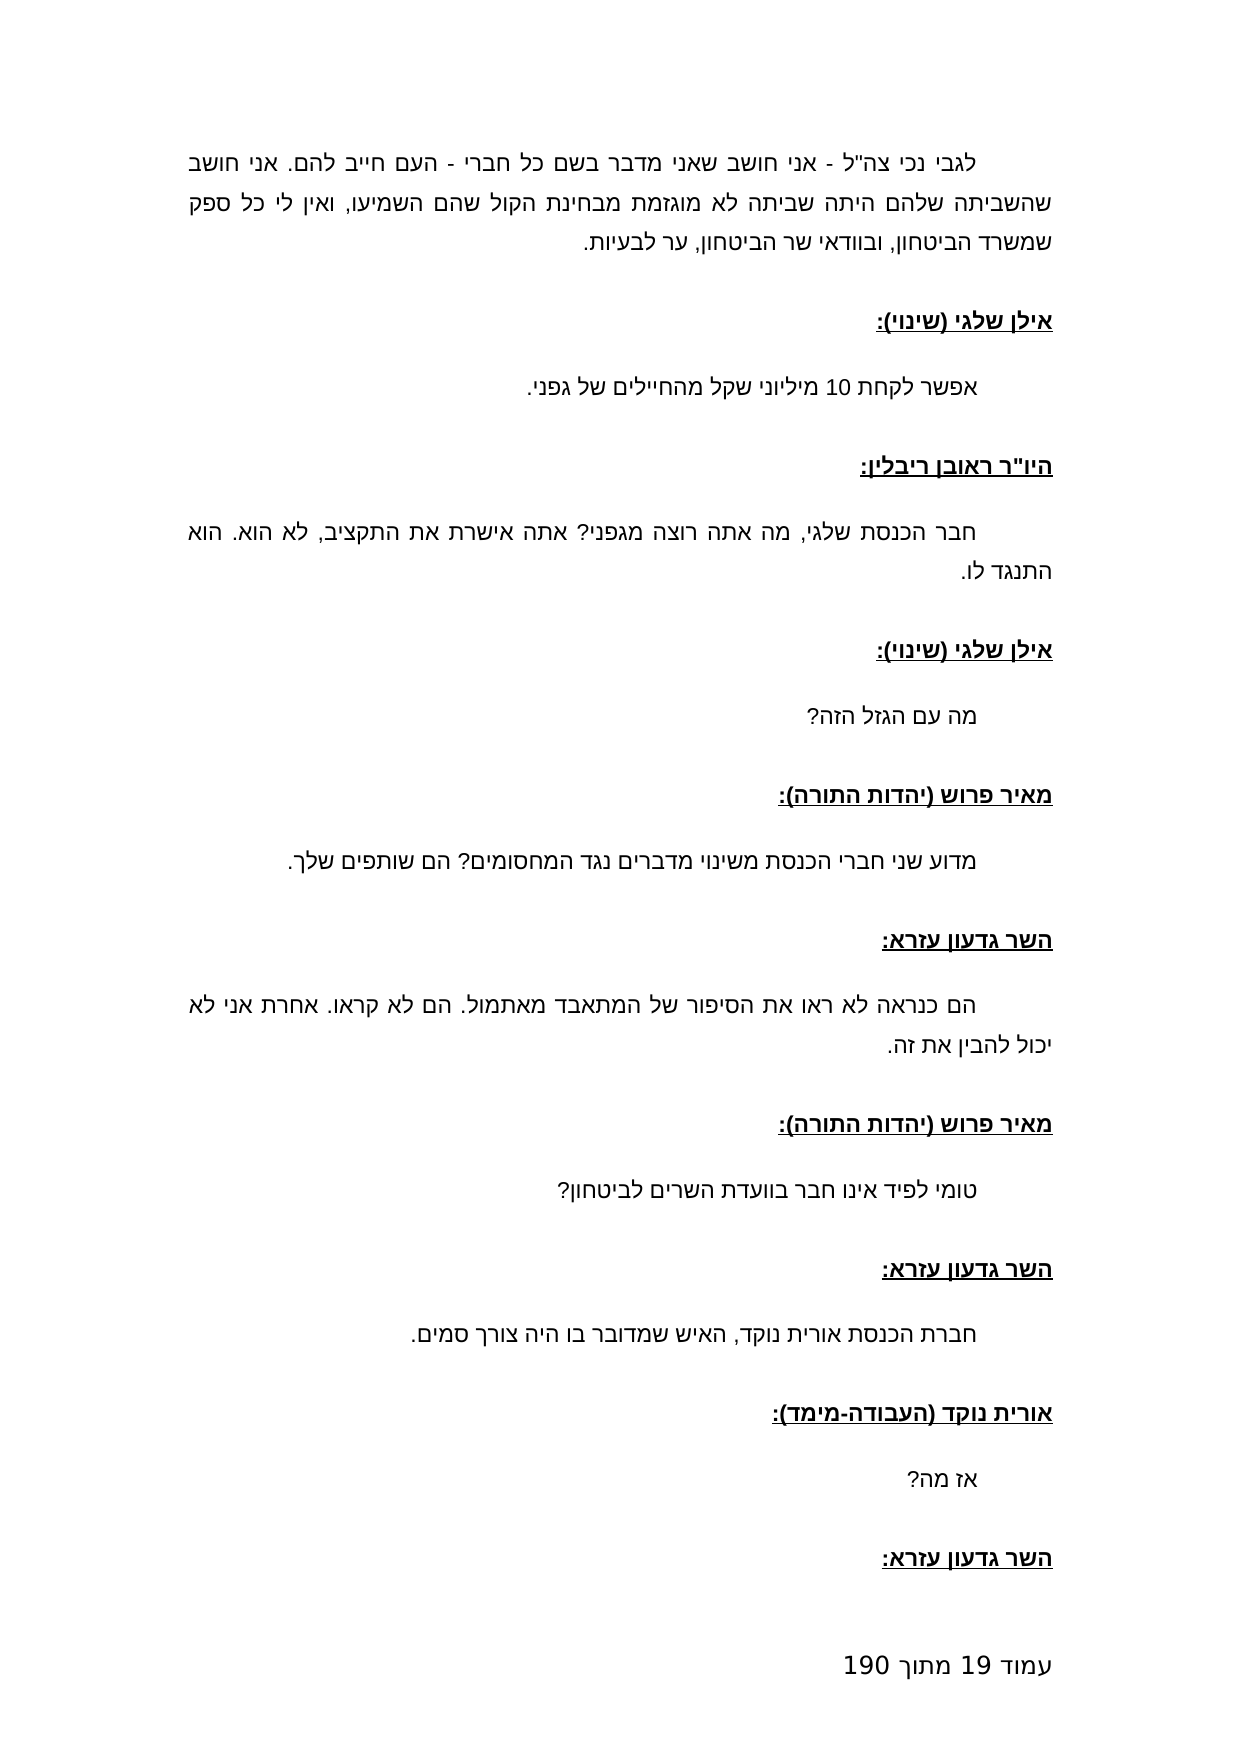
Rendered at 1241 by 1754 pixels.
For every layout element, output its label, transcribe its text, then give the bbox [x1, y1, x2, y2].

text מאיר פרוש (יהדות התורה): [187, 782, 1053, 808]
text היו"ר ראובן ריבלין: [187, 453, 1053, 479]
text אז מה? [187, 1466, 1053, 1493]
text טומי לפיד אינו חבר בוועדת השרים לביטחון? [187, 1177, 1053, 1203]
text מאיר פרוש (יהדות התורה): [187, 1111, 1053, 1137]
text השר גדעון עזרא: [187, 1545, 1053, 1572]
text השר גדעון עזרא: [187, 927, 1053, 953]
text חברת הכנסת אורית נוקד, האיש שמדובר בו היה צורך סמים. [187, 1321, 1053, 1348]
text אילן שלגי (שינוי): [187, 308, 1053, 334]
text מדוע שני חברי הכנסת משינוי מדברים נגד המחסומים? הם שותפים שלך. [187, 848, 1053, 874]
text הם כנראה לא ראו את הסיפור של המתאבד מאתמול. הם לא קראו. אחרת אני לא יכול להבין את זה. [187, 992, 1053, 1058]
text אורית נוקד (העבודה-מימד): [187, 1400, 1053, 1427]
text אפשר לקחת 10 מיליוני שקל מהחיילים של גפני. [187, 374, 1053, 400]
text חבר הכנסת שלגי, מה אתה רוצה מגפני? אתה אישרת את התקציב, לא הוא. הוא התנגד לו. [187, 518, 1053, 584]
text מה עם הגזל הזה? [187, 703, 1053, 729]
text השר גדעון עזרא: [187, 1256, 1053, 1282]
text לגבי נכי צה"ל - אני חושב שאני מדבר בשם כל חברי - העם חייב להם. אני חושב שהשביתה שלהם היתה שביתה לא מוגזמת מבחינת הקול שהם השמיעו, ואין לי כל ספק שמשרד הביטחון, ובוודאי שר הביטחון, ער לבעיות. [187, 150, 1053, 255]
text אילן שלגי (שינוי): [187, 637, 1053, 663]
